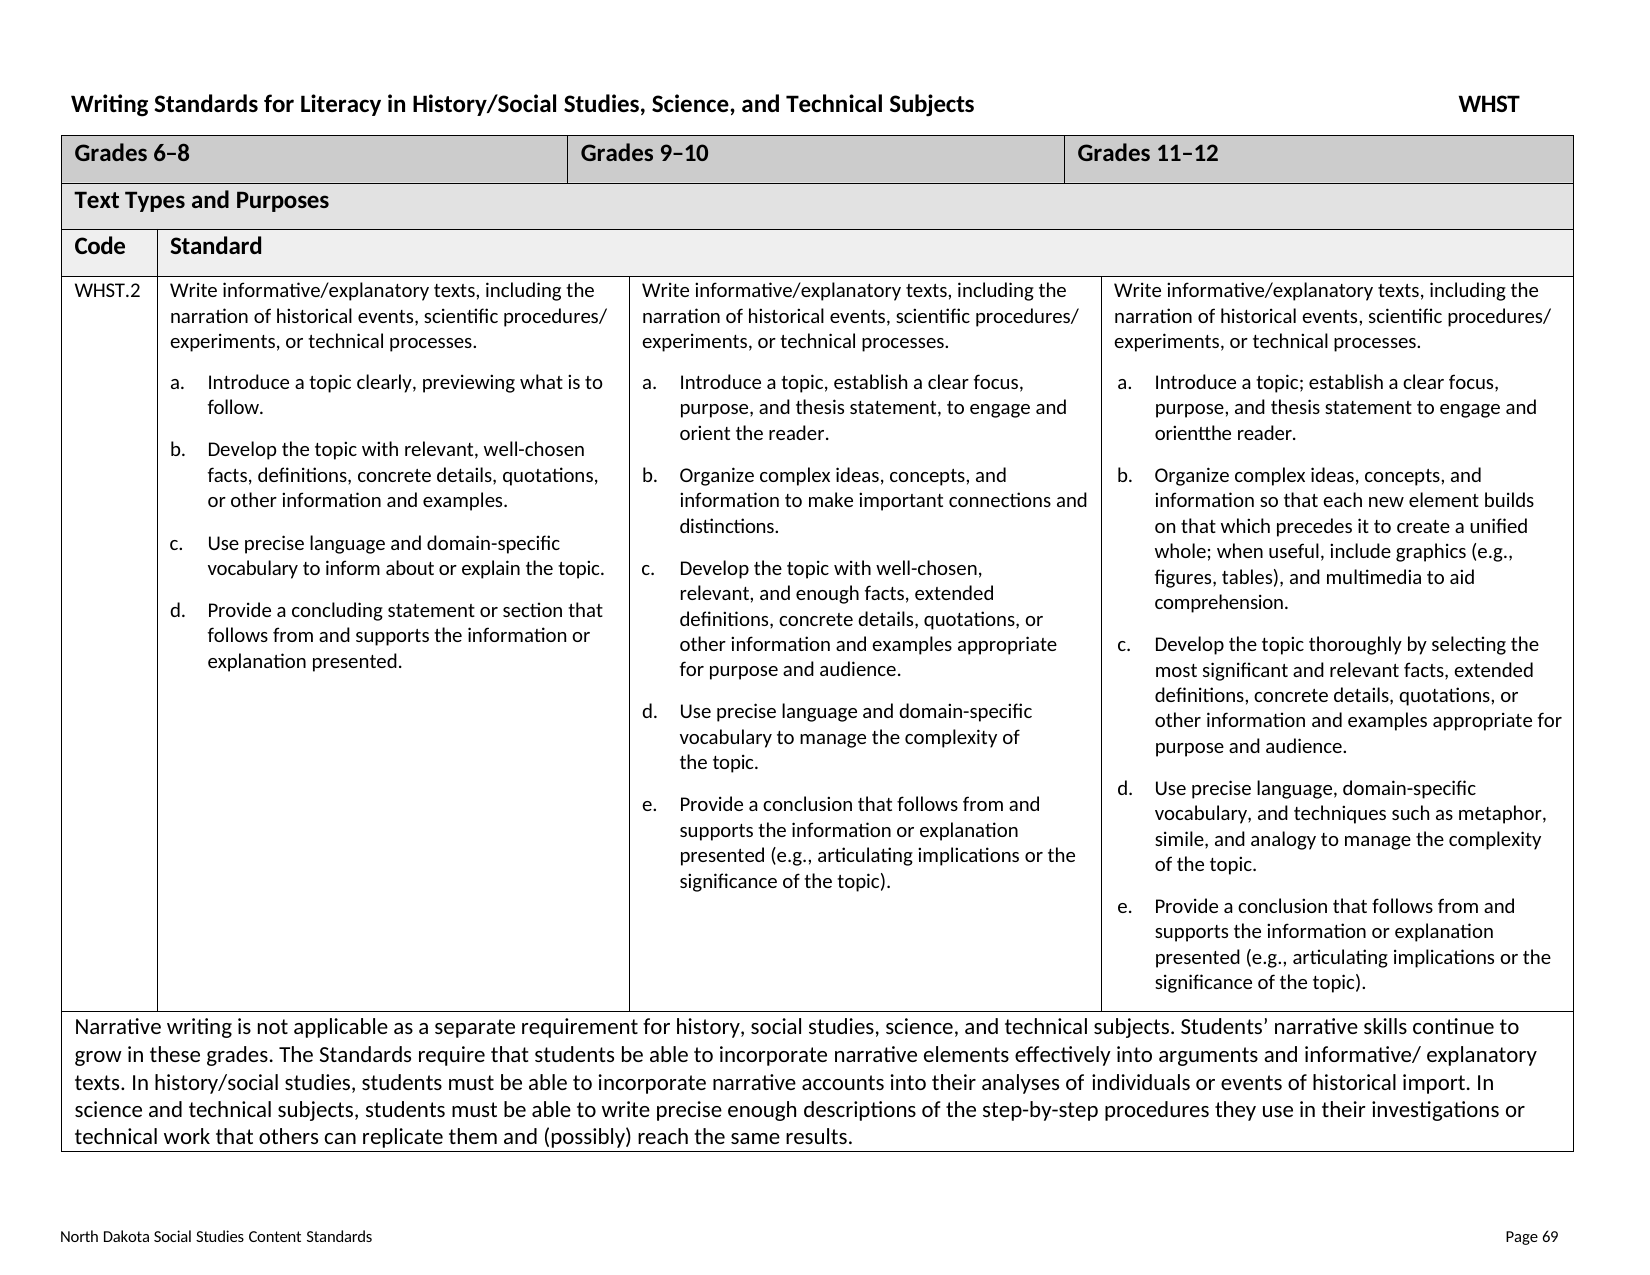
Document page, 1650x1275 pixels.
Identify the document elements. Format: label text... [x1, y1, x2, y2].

table_cell Standard [158, 230, 1573, 276]
table_cell Write informative/explanatory texts, including the narration of historical events, scientific procedures/ experiments, or technical processes. [630, 277, 1101, 362]
table_cell Write informative/explanatory texts, including the narration of historical events, scientific procedures/ experiments, or technical processes. [158, 277, 629, 362]
table_cell Write informative/explanatory texts, including the narration of historical events, scientific procedures/ experiments, or technical processes. [1102, 277, 1573, 362]
table_cell Code [62, 230, 157, 276]
table_header Grades 6–8 [62, 136, 567, 182]
table_header Grades 11–12 [1065, 136, 1573, 182]
table_cell Introduce a topic clearly, previewing what is to follow. Develop the topic with relevant, well-chosen facts, definitions, concrete details, quotations, or other information and examples. Use precise language and domain-specific vocabulary to inform about or explain the topic. Provide a concluding statement or section that follows from and supports the information or explanation presented. [158, 362, 629, 1011]
table_cell Narrative writing is not applicable as a separate requirement for history, social studies, science, and technical subjects. Students’ narrative skills continue to grow in these grades. The Standards require that students be able to incorporate narrative elements effectively into arguments and informative/ explanatory texts. In history/social studies, students must be able to incorporate narrative accounts into their analyses of individuals or events of historical import. In science and technical subjects, students must be able to write precise enough descriptions of the step-by-step procedures they use in their investigations or technical work that others can replicate them and (possibly) reach the same results. [62, 1012, 1573, 1151]
table_cell WHST.2 [62, 277, 157, 1011]
text Writing Standards for Literacy in History/Social Studies, Science, and Technical Subjects WHST [71, 88, 1612, 118]
table_cell Text Types and Purposes [62, 184, 1573, 229]
table_cell Introduce a topic; establish a clear focus, purpose, and thesis statement to engage and orientthe reader. Organize complex ideas, concepts, and information so that each new element builds on that which precedes it to create a unified whole; when useful, include graphics (e.g., figures, tables), and multimedia to aid comprehension. Develop the topic thoroughly by selecting the most significant and relevant facts, extended definitions, concrete details, quotations, or other information and examples appropriate for purpose and audience. Use precise language, domain-specific vocabulary, and techniques such as metaphor, simile, and analogy to manage the complexity of the topic. Provide a conclusion that follows from and supports the information or explanation presented (e.g., articulating implications or the significance of the topic). [1102, 362, 1573, 1011]
table_header Grades 9–10 [568, 136, 1064, 182]
table_cell Introduce a topic, establish a clear focus, purpose, and thesis statement, to engage and orient the reader. Organize complex ideas, concepts, and information to make important connections and distinctions. Develop the topic with well-chosen, relevant, and enough facts, extended definitions, concrete details, quotations, or other information and examples appropriate for purpose and audience. Use precise language and domain-specific vocabulary to manage the complexity of the topic. Provide a conclusion that follows from and supports the information or explanation presented (e.g., articulating implications or the significance of the topic). [630, 362, 1101, 1011]
